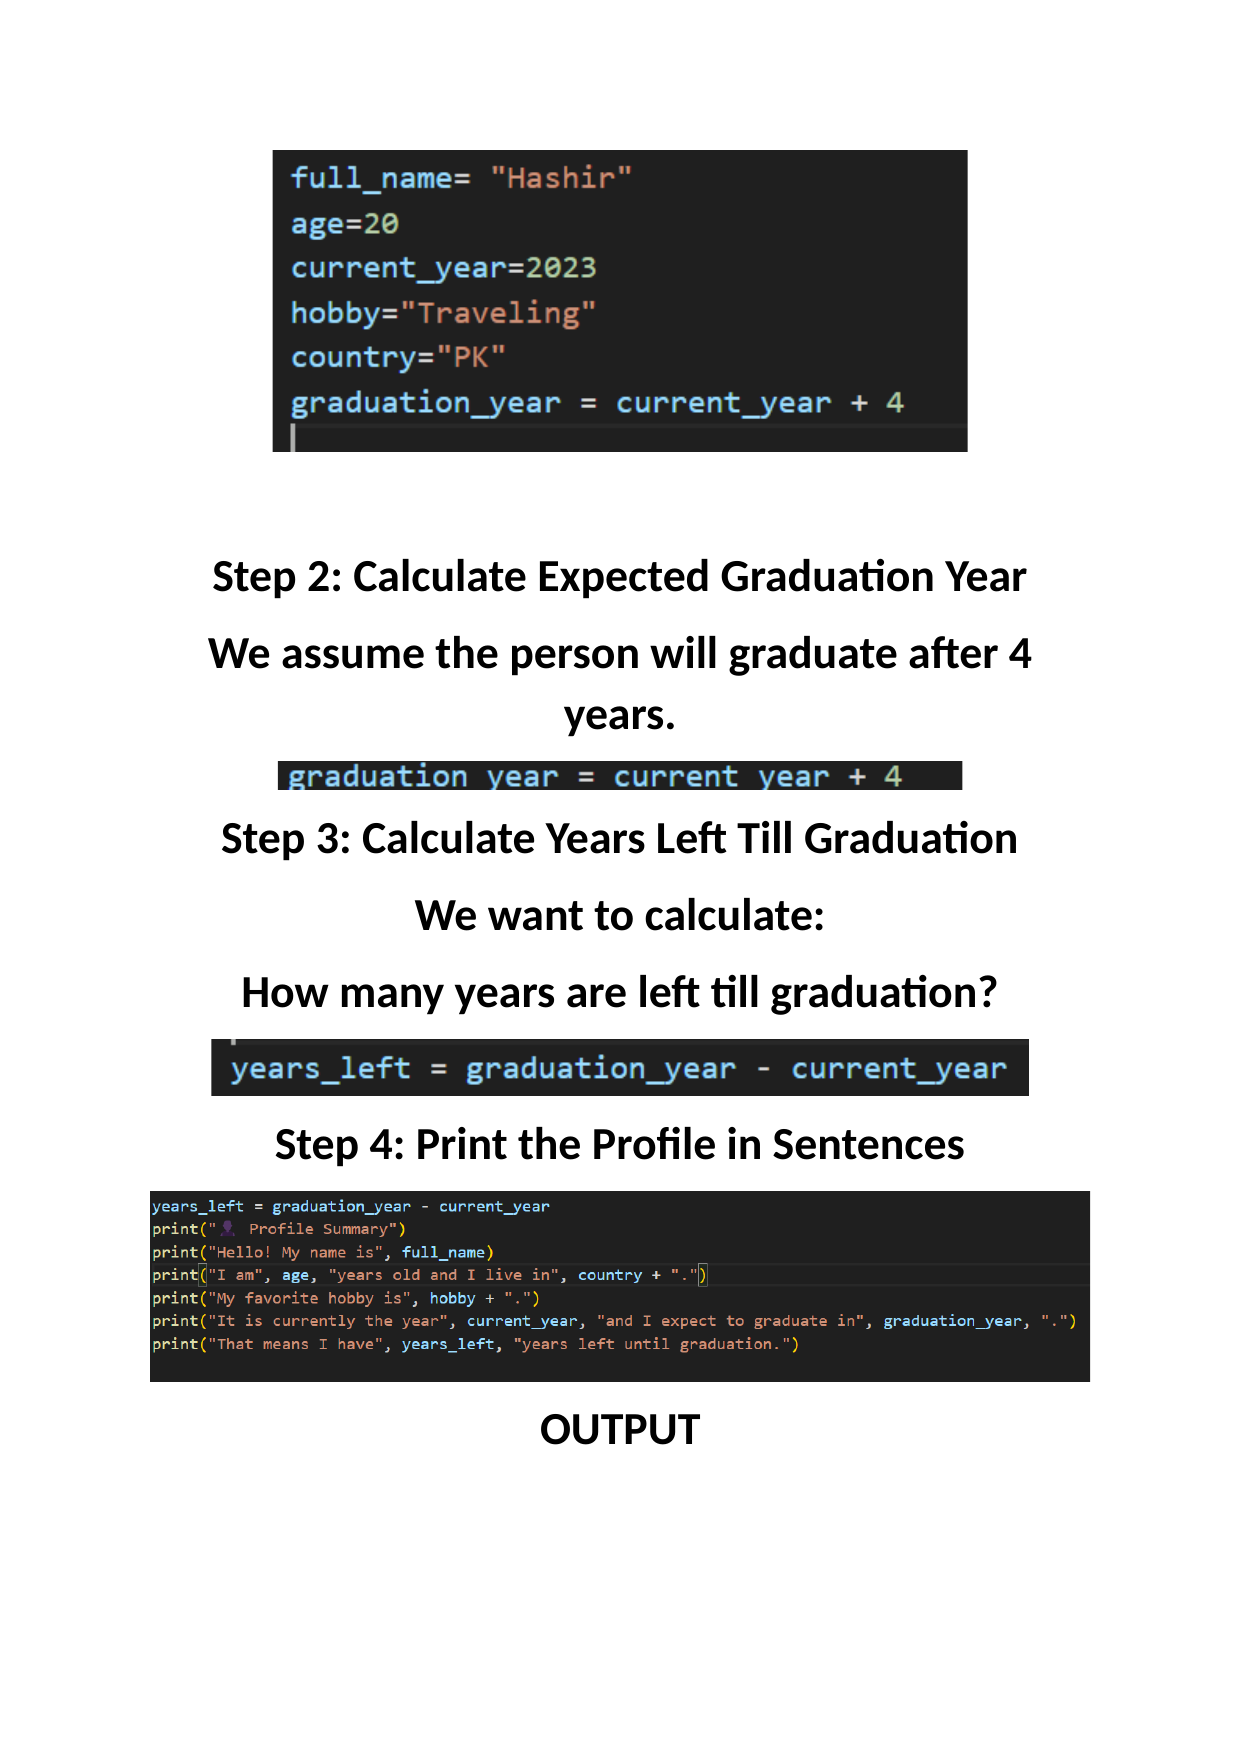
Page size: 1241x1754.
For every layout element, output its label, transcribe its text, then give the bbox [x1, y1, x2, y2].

text We assume the person will graduate after 4 years. [150, 624, 1090, 741]
text Step 2: Calculate Expected Graduation Year [150, 547, 1090, 603]
picture [211, 1039, 1029, 1096]
text Step 4: Print the Profile in Sentences [150, 1115, 1090, 1171]
text How many years are left till graduation? [150, 963, 1090, 1018]
picture [150, 1191, 1091, 1382]
picture [272, 150, 968, 452]
text Step 3: Calculate Years Left Till Graduation [150, 809, 1090, 864]
text OUTPUT [150, 1400, 1090, 1456]
text We want to calculate: [150, 886, 1090, 942]
picture [277, 761, 963, 790]
